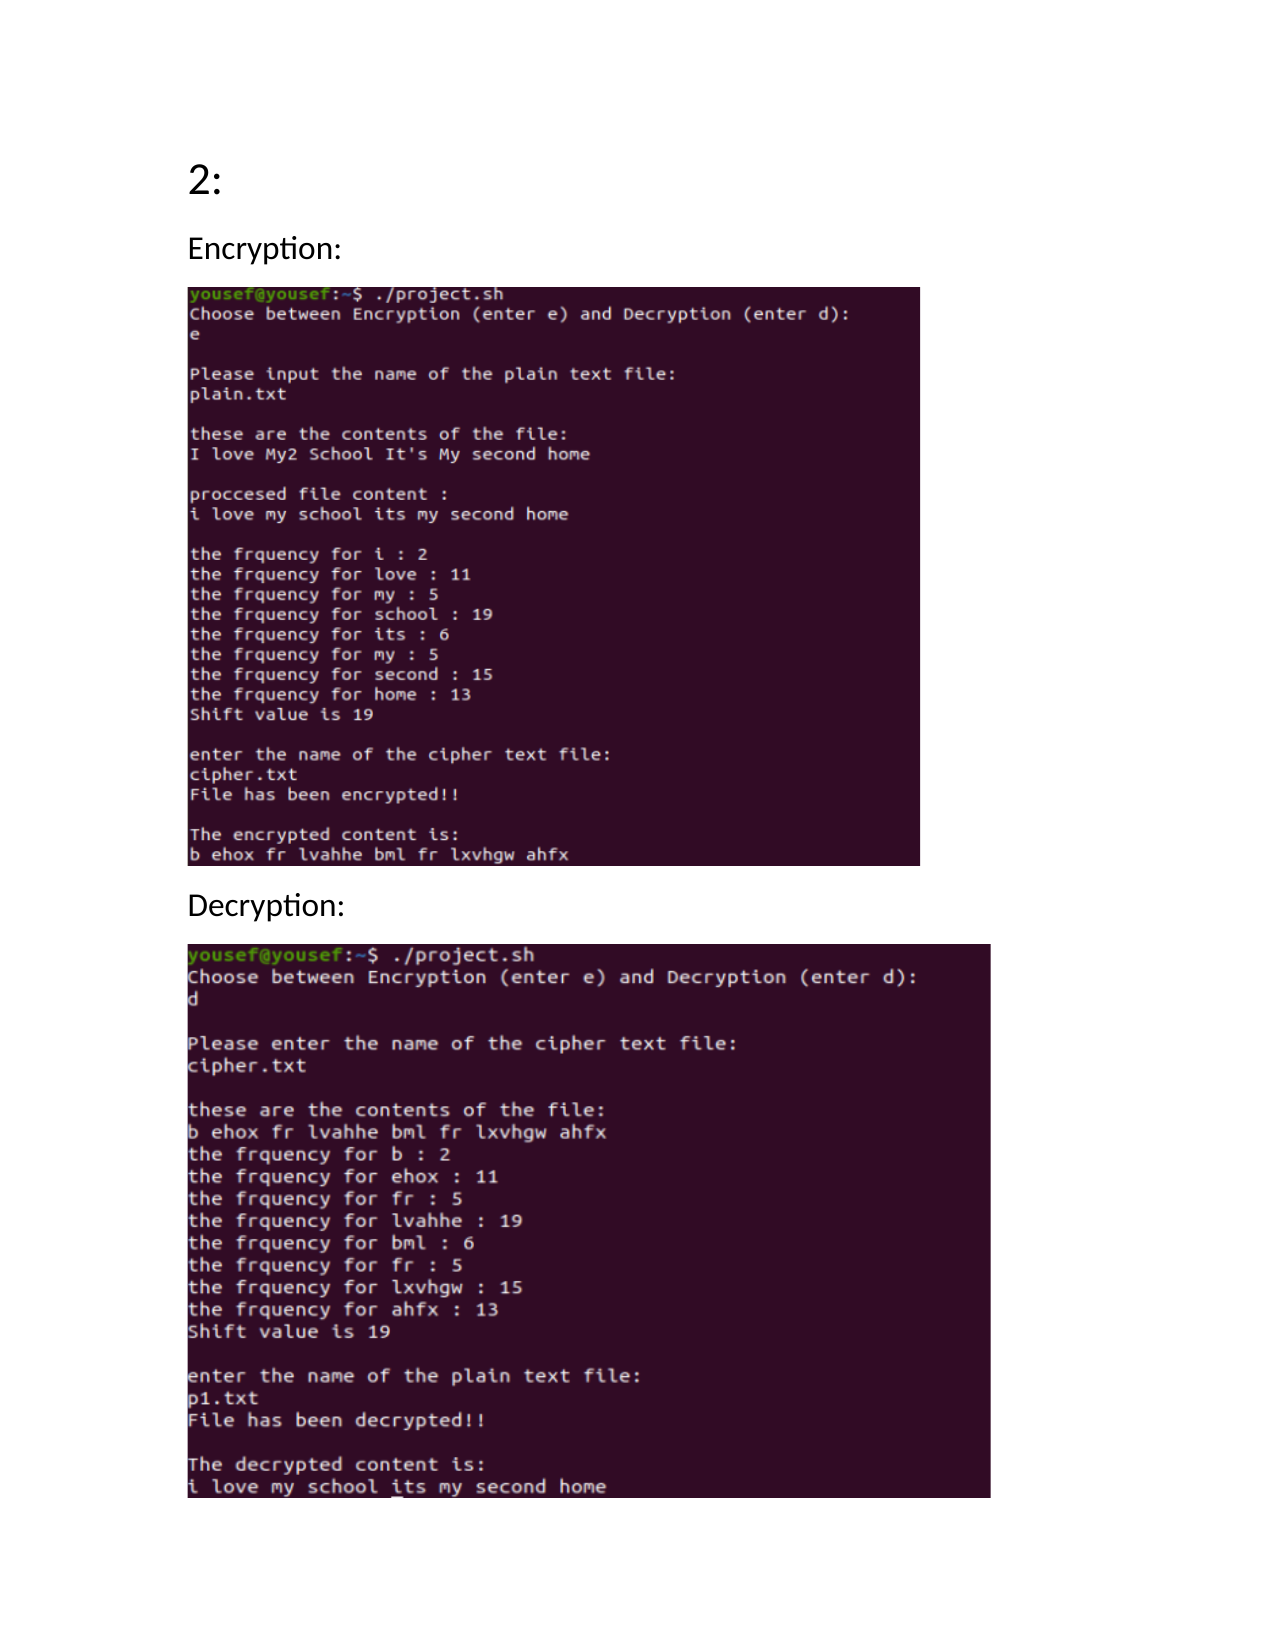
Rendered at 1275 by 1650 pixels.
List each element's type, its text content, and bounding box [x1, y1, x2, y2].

text Encryption: [187, 227, 1125, 268]
text Decryption: [187, 884, 1125, 925]
text 2: [187, 150, 1125, 206]
